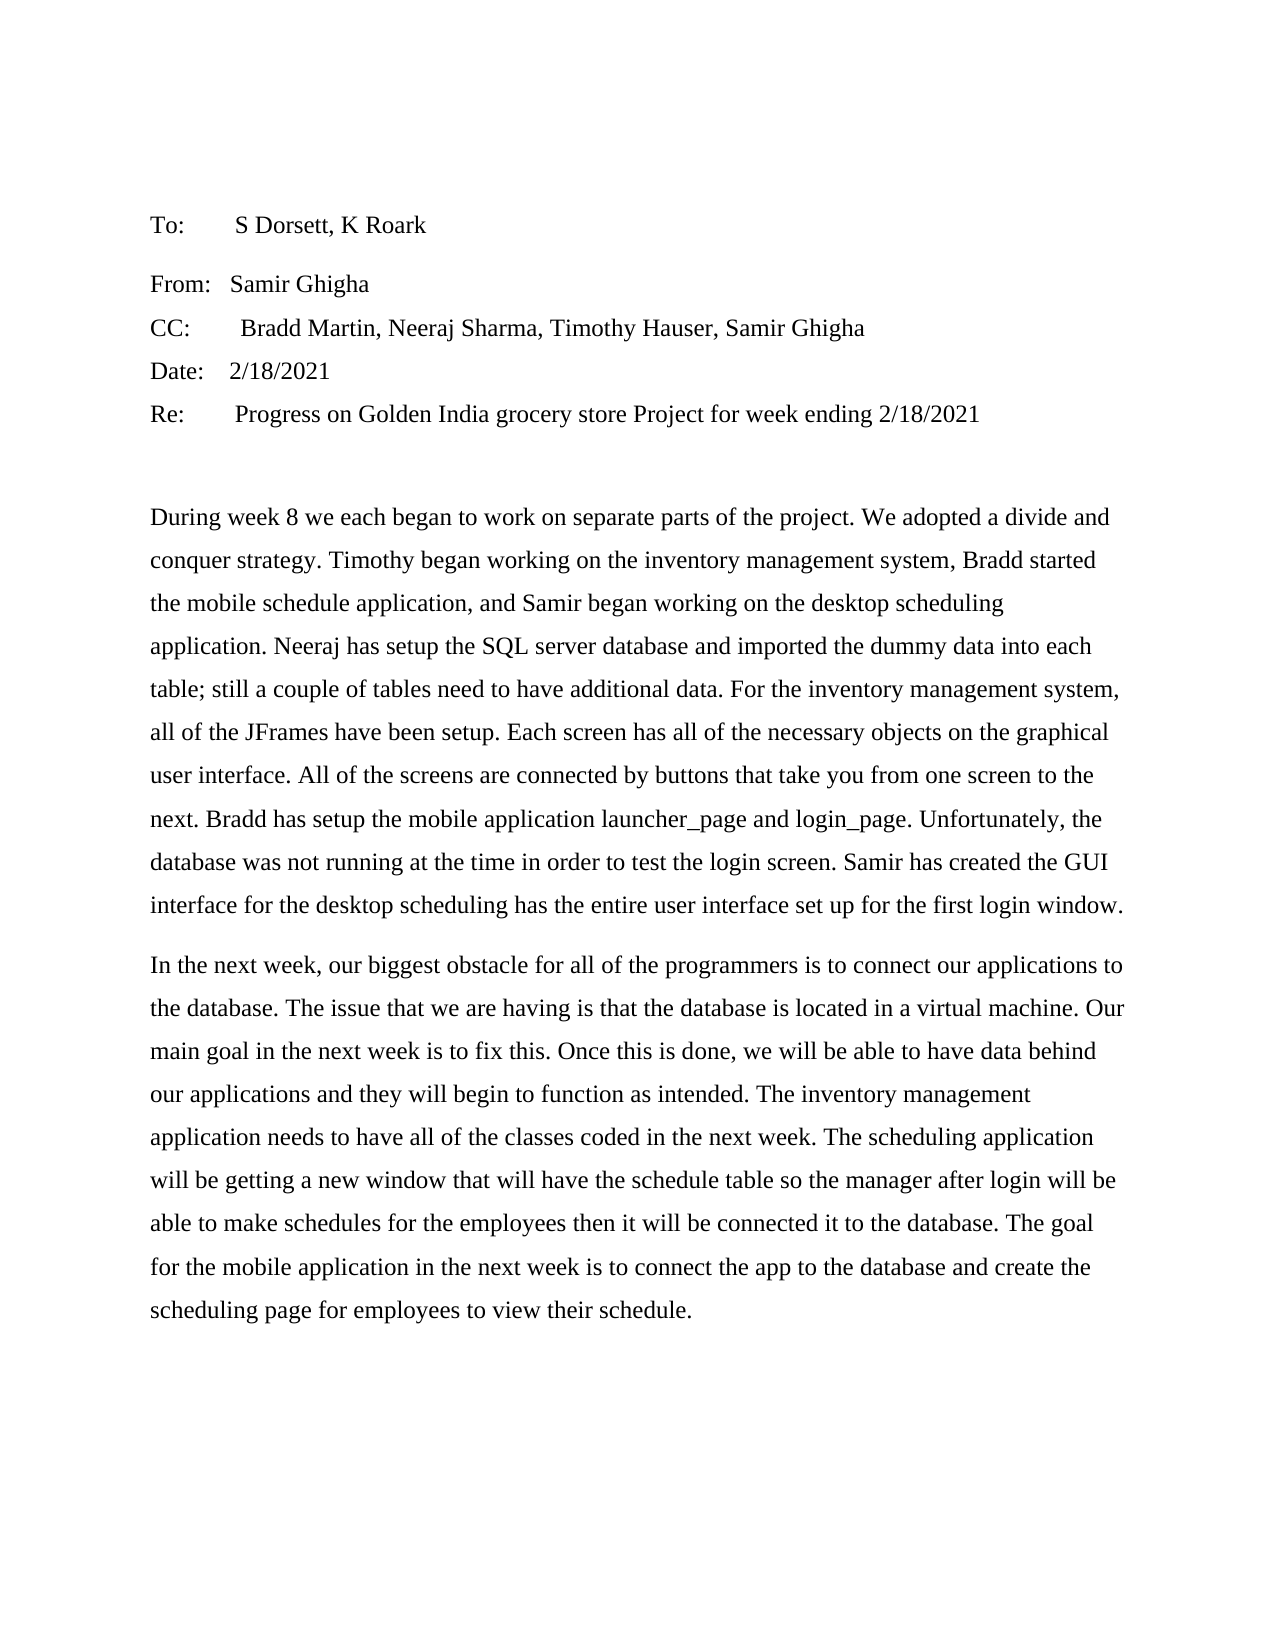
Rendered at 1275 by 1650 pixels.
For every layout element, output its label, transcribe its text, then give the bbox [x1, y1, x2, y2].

text During week 8 we each began to work on separate parts of the project. We adopted a divide and conquer strategy. Timothy began working on the inventory management system, Bradd started the mobile schedule application, and Samir began working on the desktop scheduling application. Neeraj has setup the SQL server database and imported the dummy data into each table; still a couple of tables need to have additional data. For the inventory management system, all of the JFrames have been setup. Each screen has all of the necessary objects on the graphical user interface. All of the screens are connected by buttons that take you from one screen to the next. Bradd has setup the mobile application launcher_page and login_page. Unfortunately, the database was not running at the time in order to test the login screen. Samir has created the GUI interface for the desktop scheduling has the entire user interface set up for the first login window. [150, 502, 1125, 919]
text From: Samir Ghigha [150, 269, 1125, 298]
text Date: 2/18/2021 [150, 356, 1125, 384]
text In the next week, our biggest obstacle for all of the programmers is to connect our applications to the database. The issue that we are having is that the database is located in a virtual machine. Our main goal in the next week is to fix this. Once this is done, we will be able to have data behind our applications and they will begin to function as intended. The inventory management application needs to have all of the classes coded in the next week. The scheduling application will be getting a new window that will have the schedule table so the manager after login will be able to make schedules for the employees then it will be connected it to the database. The goal for the mobile application in the next week is to connect the app to the database and create the scheduling page for employees to view their schedule. [150, 950, 1125, 1323]
text To: S Dorsett, K Roark [150, 210, 1125, 238]
text Re: Progress on Golden India grocery store Project for week ending 2/18/2021 [150, 399, 1125, 428]
text CC: Bradd Martin, Neeraj Sharma, Timothy Hauser, Samir Ghigha [150, 313, 1125, 341]
